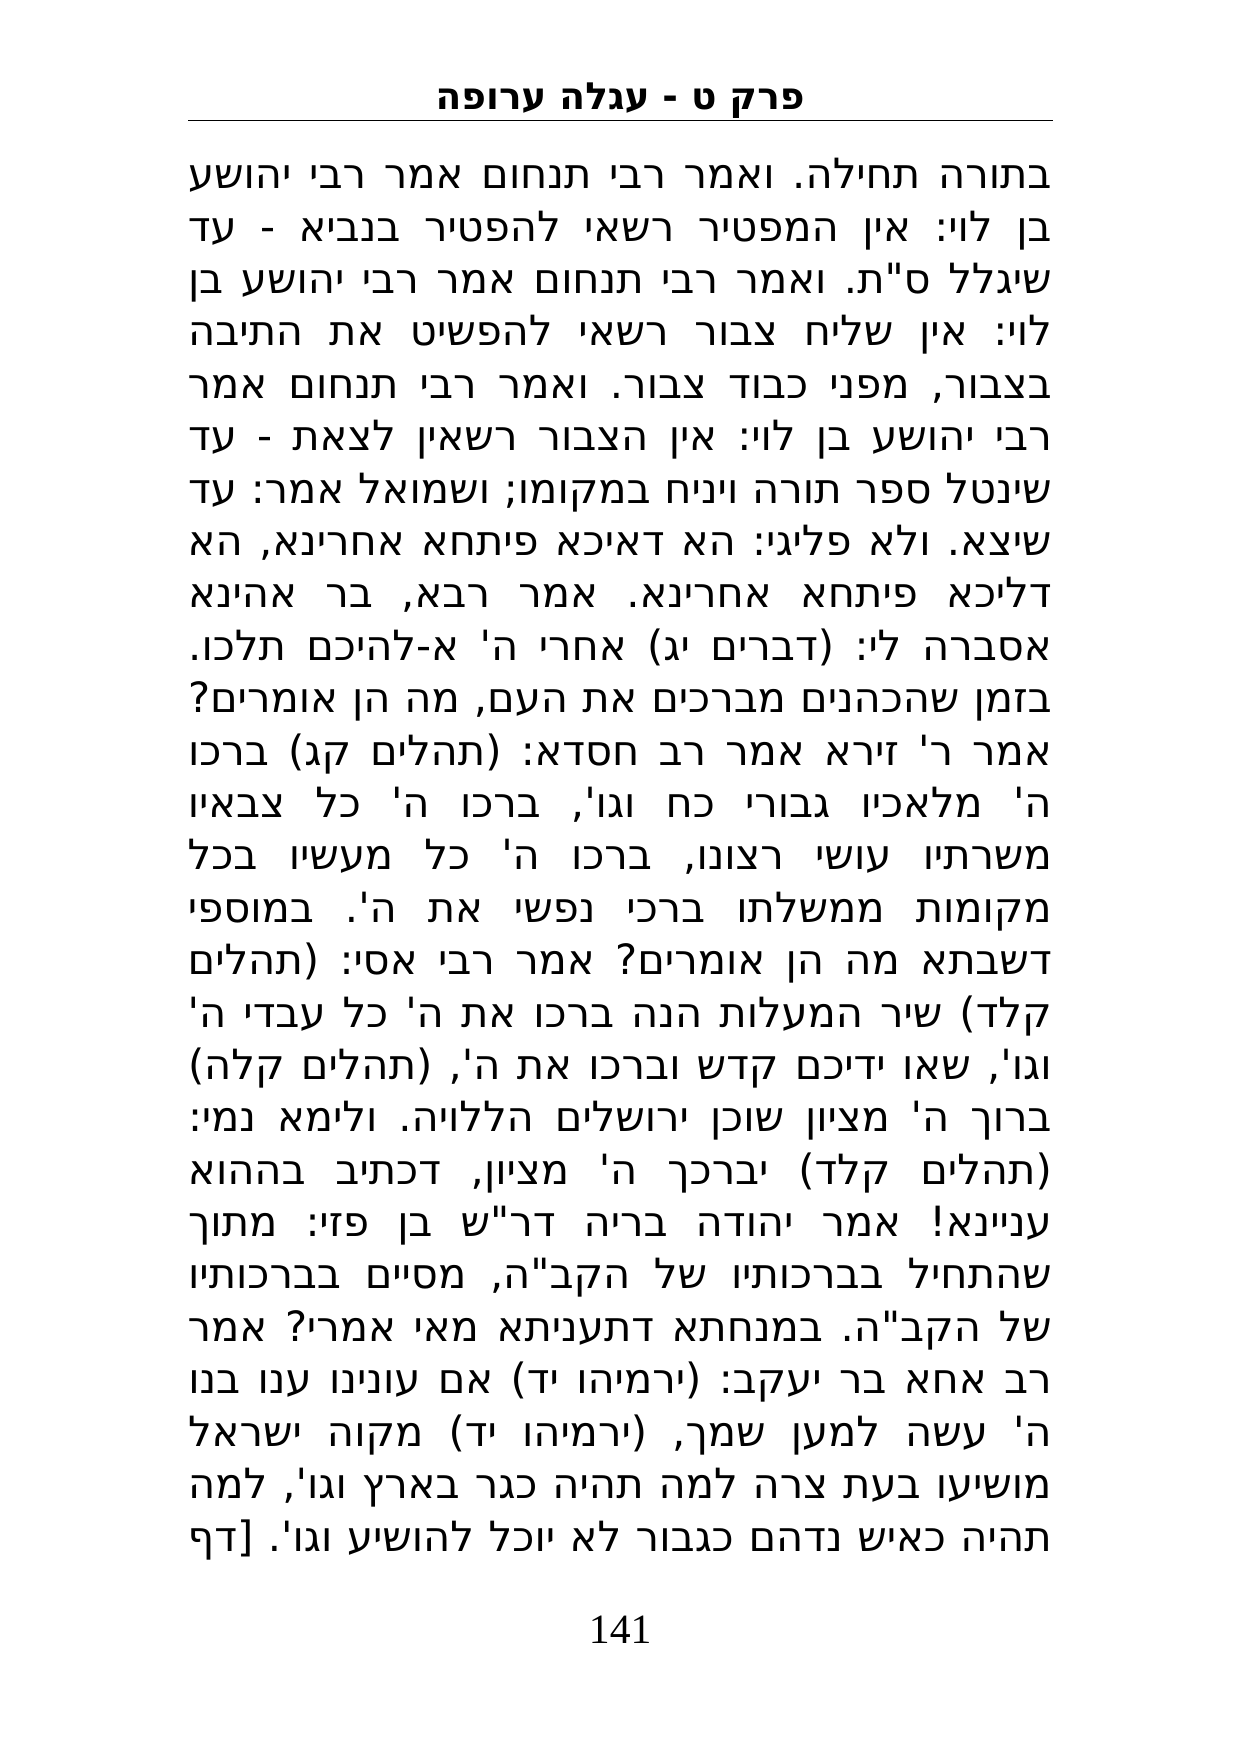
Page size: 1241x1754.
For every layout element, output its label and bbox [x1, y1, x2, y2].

text [187, 150, 1053, 1561]
